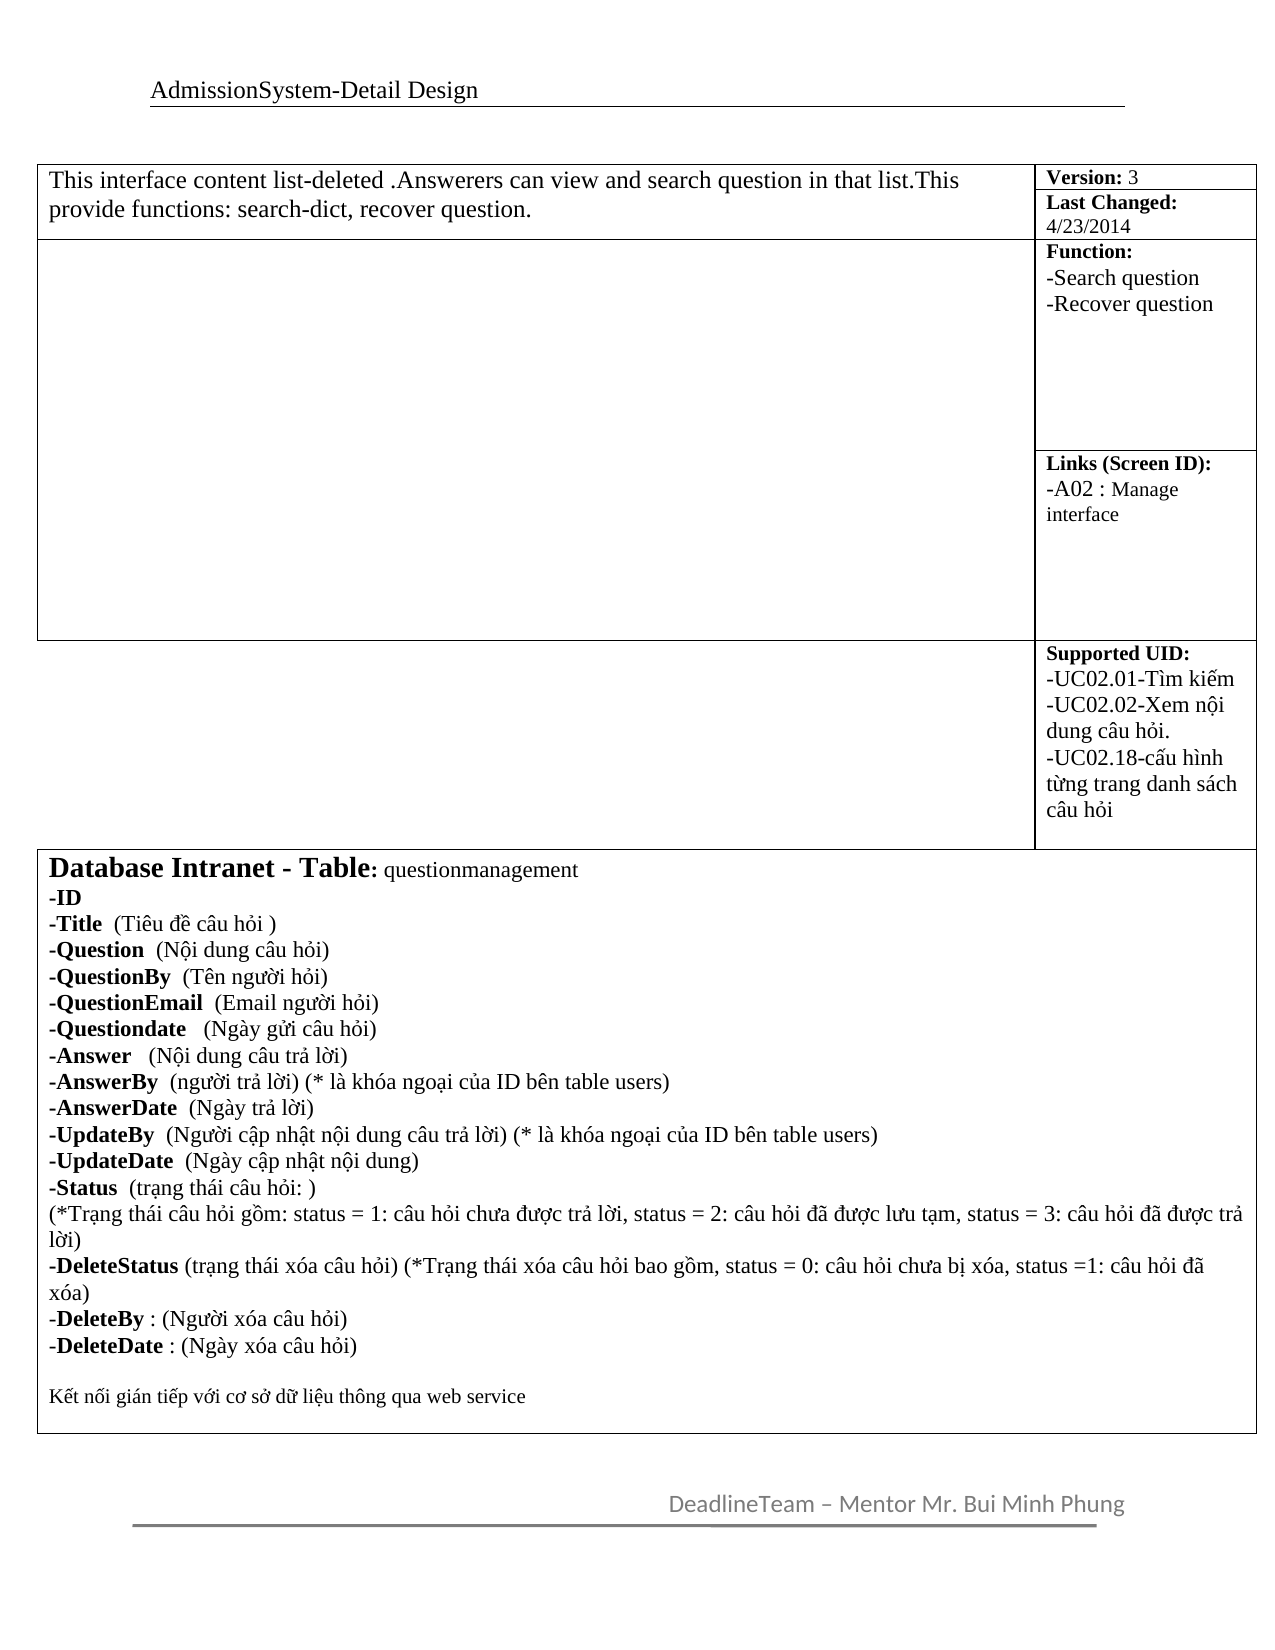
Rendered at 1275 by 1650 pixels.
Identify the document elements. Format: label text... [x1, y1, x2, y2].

table_cell This interface content list-deleted .Answerers can view and search question in that list.This provide functions: search-dict, recover question. [38, 165, 1034, 238]
table_cell Function: -Search question -Recover question [1036, 240, 1256, 450]
table_cell Database Intranet - Table: questionmanagement -ID -Title (Tiêu đề câu hỏi ) -Question (Nội dung câu hỏi) -QuestionBy (Tên người hỏi) -QuestionEmail (Email người hỏi) -Questiondate (Ngày gửi câu hỏi) -Answer (Nội dung câu trả lời) -AnswerBy (người trả lời) (* là khóa ngoại của ID bên table users) -AnswerDate (Ngày trả lời) -UpdateBy (Người cập nhật nội dung câu trả lời) (* là khóa ngoại của ID bên table users) -UpdateDate (Ngày cập nhật nội dung) -Status (trạng thái câu hỏi: ) (*Trạng thái câu hỏi gồm: status = 1: câu hỏi chưa được trả lời, status = 2: câu hỏi đã được lưu tạm, status = 3: câu hỏi đã được trả lời) -DeleteStatus (trạng thái xóa câu hỏi) (*Trạng thái xóa câu hỏi bao gồm, status = 0: câu hỏi chưa bị xóa, status =1: câu hỏi đã xóa) -DeleteBy : (Người xóa câu hỏi) -DeleteDate : (Ngày xóa câu hỏi) Kết nối gián tiếp với cơ sở dữ liệu thông qua web service [38, 850, 1256, 1432]
table_cell Supported UID: -UC02.01-Tìm kiếm -UC02.02-Xem nội dung câu hỏi. -UC02.18-cấu hình từng trang danh sách câu hỏi [1036, 641, 1256, 849]
table_cell Version: 3 [1036, 165, 1256, 189]
table_cell Last Changed: 4/23/2014 [1036, 190, 1256, 238]
table_cell Links (Screen ID): -A02 : Manage interface [1036, 451, 1256, 639]
table_cell [38, 240, 1034, 639]
